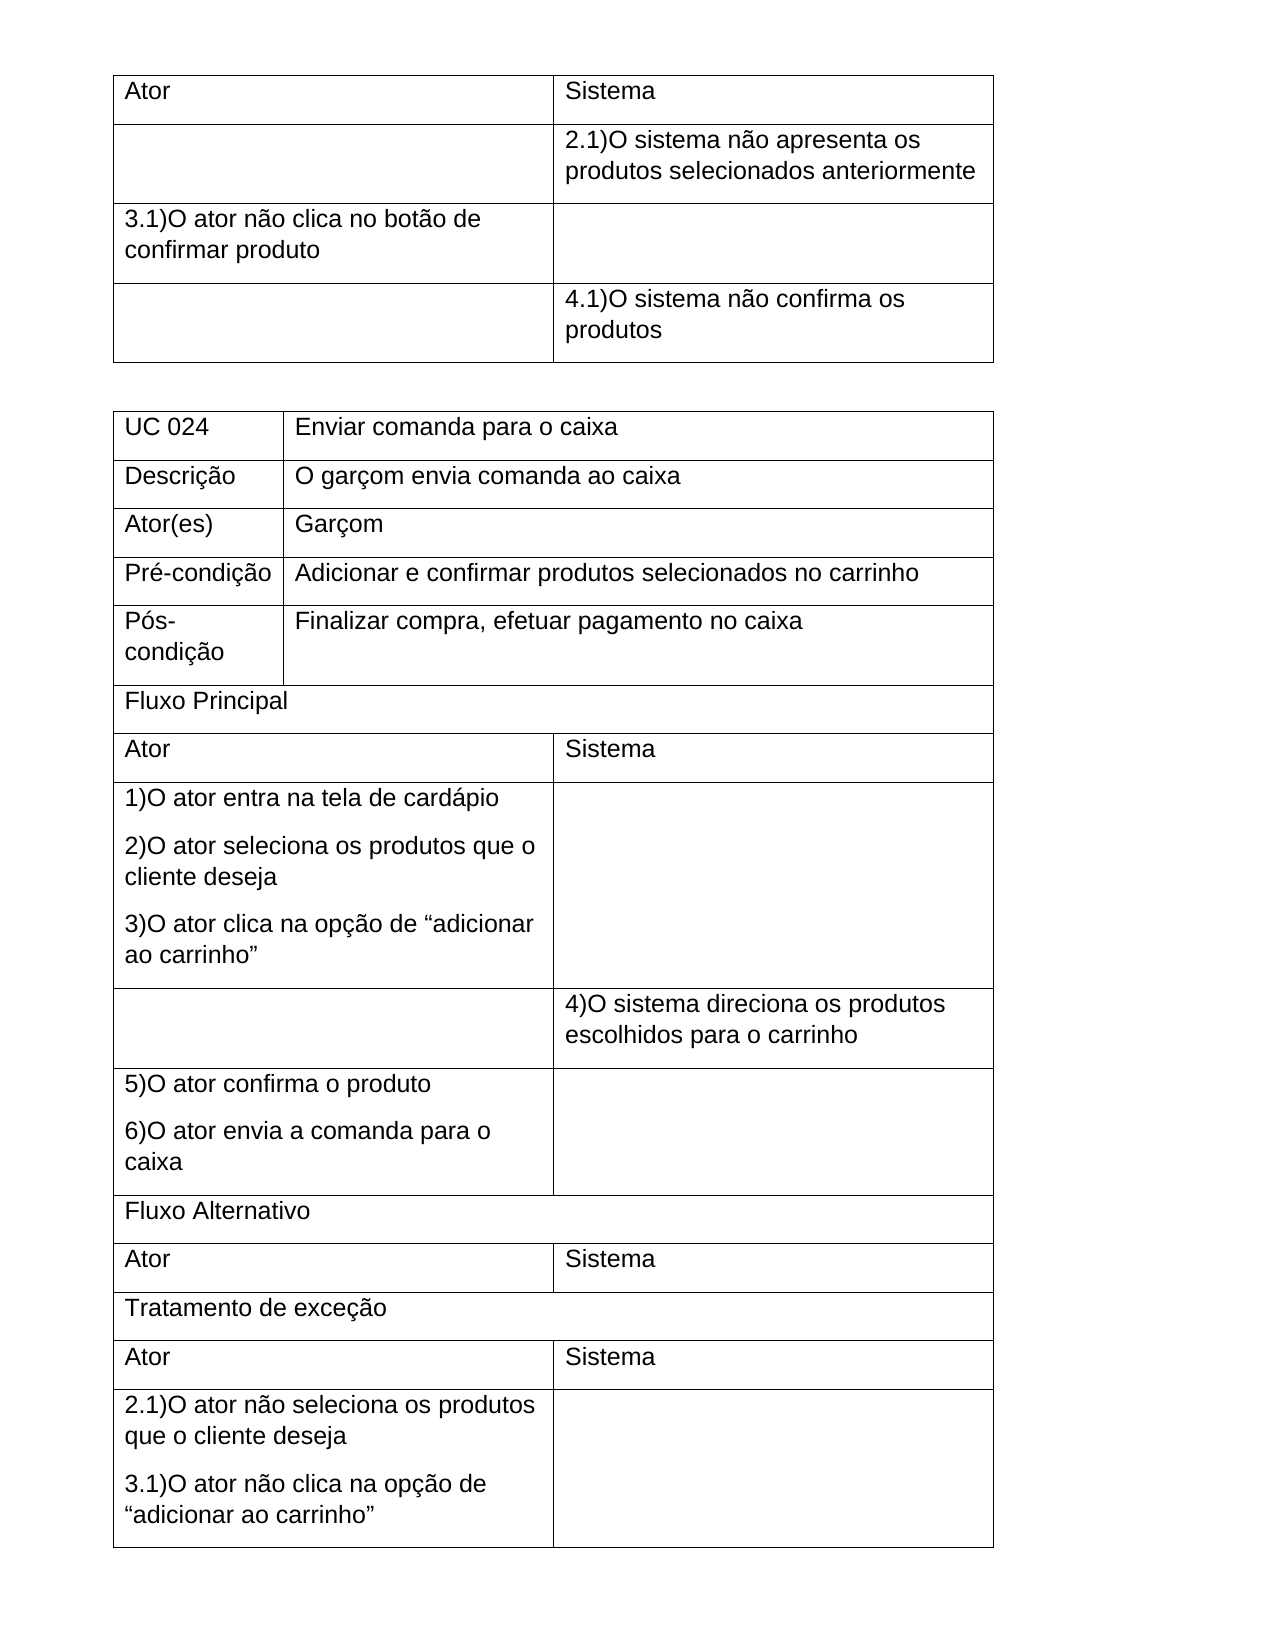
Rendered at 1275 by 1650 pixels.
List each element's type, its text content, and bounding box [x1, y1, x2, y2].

table_cell Sistema [554, 734, 993, 782]
table_cell [554, 1069, 993, 1195]
table_cell 5)O ator confirma o produto 6)O ator envia a comanda para o caixa [114, 1069, 553, 1195]
table_cell Pré-condição [114, 558, 283, 605]
table_cell 2.1)O sistema não apresenta os produtos selecionados anteriormente [554, 125, 993, 203]
table_cell 1)O ator entra na tela de cardápio 2)O ator seleciona os produtos que o cliente deseja 3)O ator clica na opção de “adicionar ao carrinho” [114, 783, 553, 988]
table_cell Ator(es) [114, 509, 283, 557]
table_cell Sistema [554, 76, 993, 123]
table_header Enviar comanda para o caixa [284, 412, 993, 459]
table_cell O garçom envia comanda ao caixa [284, 461, 993, 508]
table_cell Ator [114, 734, 553, 782]
table_cell [554, 783, 993, 988]
table_cell Ator [114, 76, 553, 123]
table_cell Sistema [554, 1244, 993, 1292]
table_cell 4)O sistema direciona os produtos escolhidos para o carrinho [554, 989, 993, 1067]
table_cell Adicionar e confirmar produtos selecionados no carrinho [284, 558, 993, 605]
table_cell Finalizar compra, efetuar pagamento no caixa [284, 606, 993, 685]
table_cell [114, 125, 553, 203]
table_cell Descrição [114, 461, 283, 508]
table_cell Sistema [554, 1341, 993, 1389]
table_cell [114, 284, 553, 362]
table_cell Ator [114, 1341, 553, 1389]
table_cell 4.1)O sistema não confirma os produtos [554, 284, 993, 362]
table_cell [554, 204, 993, 283]
table_cell Fluxo Principal [114, 686, 993, 733]
table_cell Ator [114, 1244, 553, 1292]
table_cell Garçom [284, 509, 993, 557]
table_cell Tratamento de exceção [114, 1293, 993, 1340]
table_cell [554, 1390, 993, 1547]
table_cell 3.1)O ator não clica no botão de confirmar produto [114, 204, 553, 283]
table_cell [114, 989, 553, 1067]
table_cell Pós-condição [114, 606, 283, 685]
table_header UC 024 [114, 412, 283, 459]
table_cell Fluxo Alternativo [114, 1196, 993, 1243]
table_cell 2.1)O ator não seleciona os produtos que o cliente deseja 3.1)O ator não clica na opção de “adicionar ao carrinho” [114, 1390, 553, 1547]
